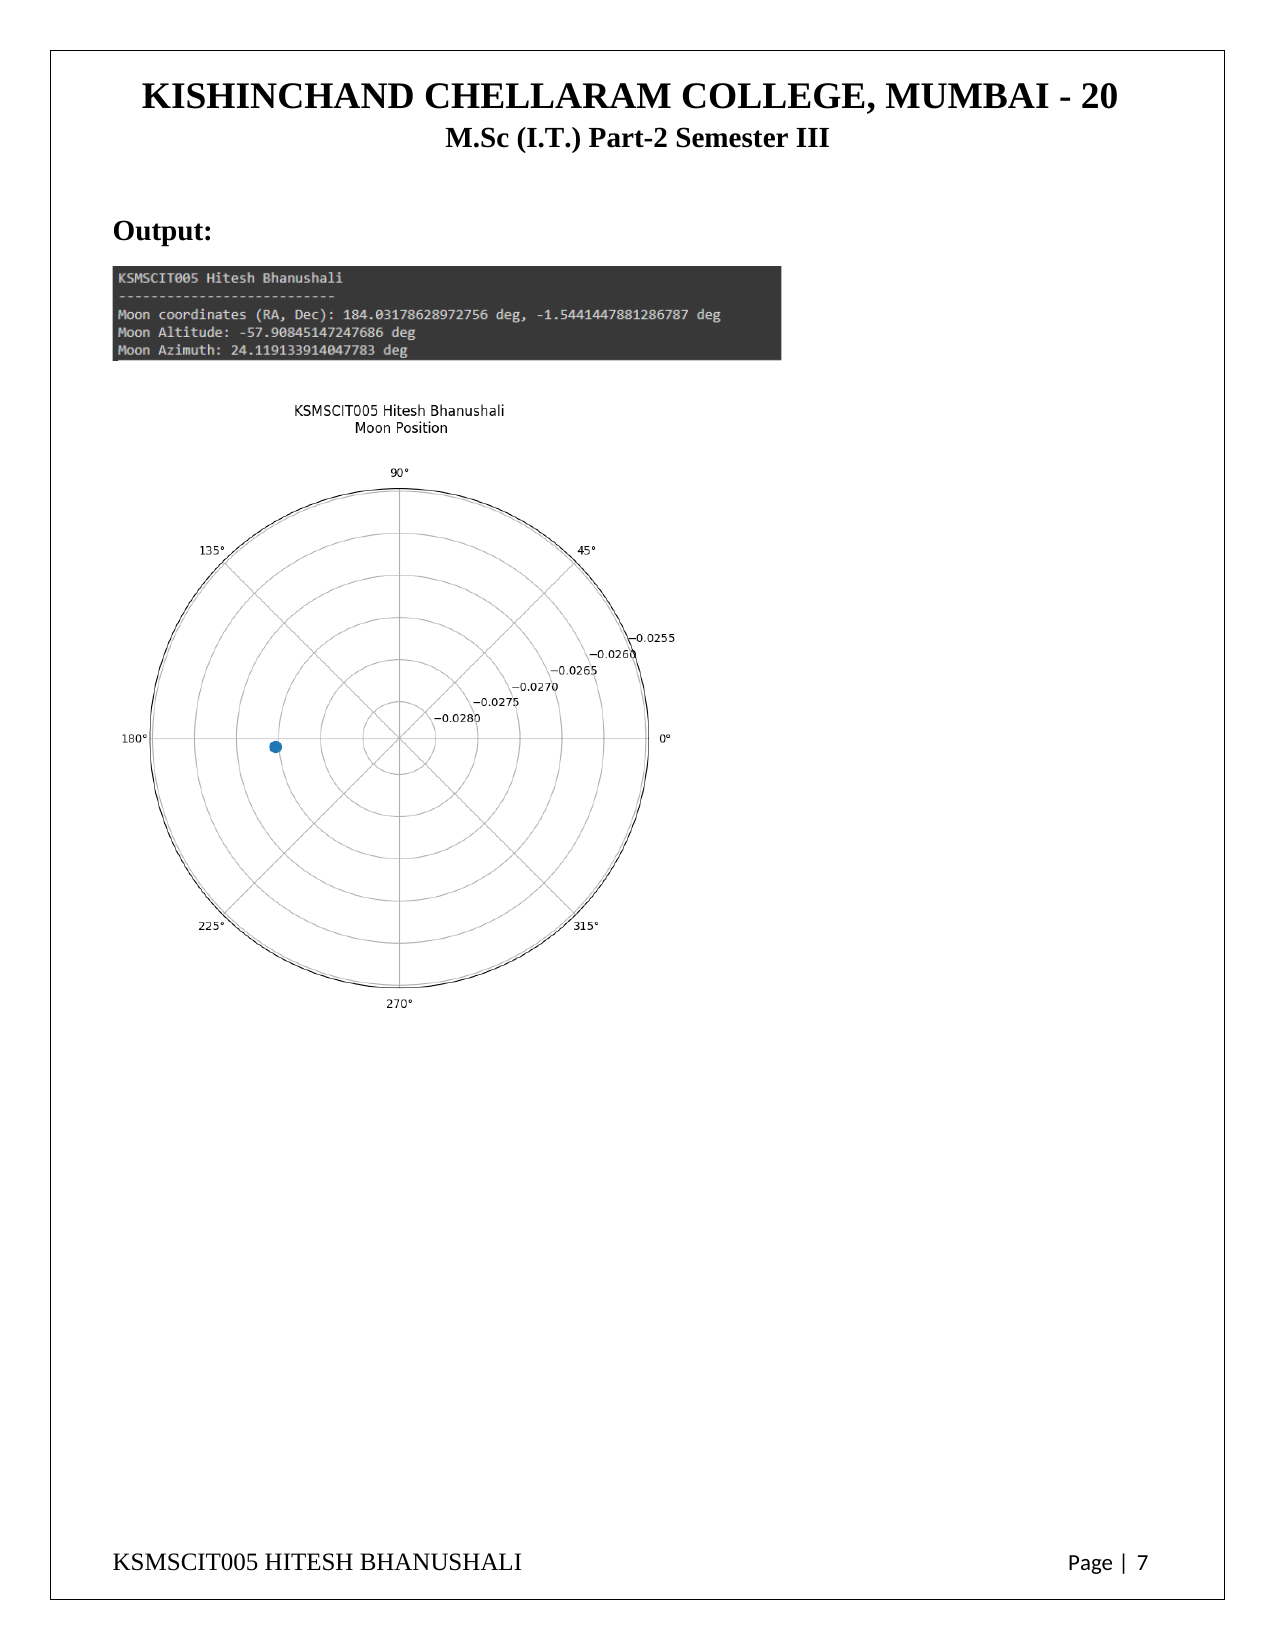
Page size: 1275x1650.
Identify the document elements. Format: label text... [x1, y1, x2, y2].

picture [112, 380, 683, 1017]
picture [112, 266, 782, 361]
text Output: [112, 213, 1162, 247]
